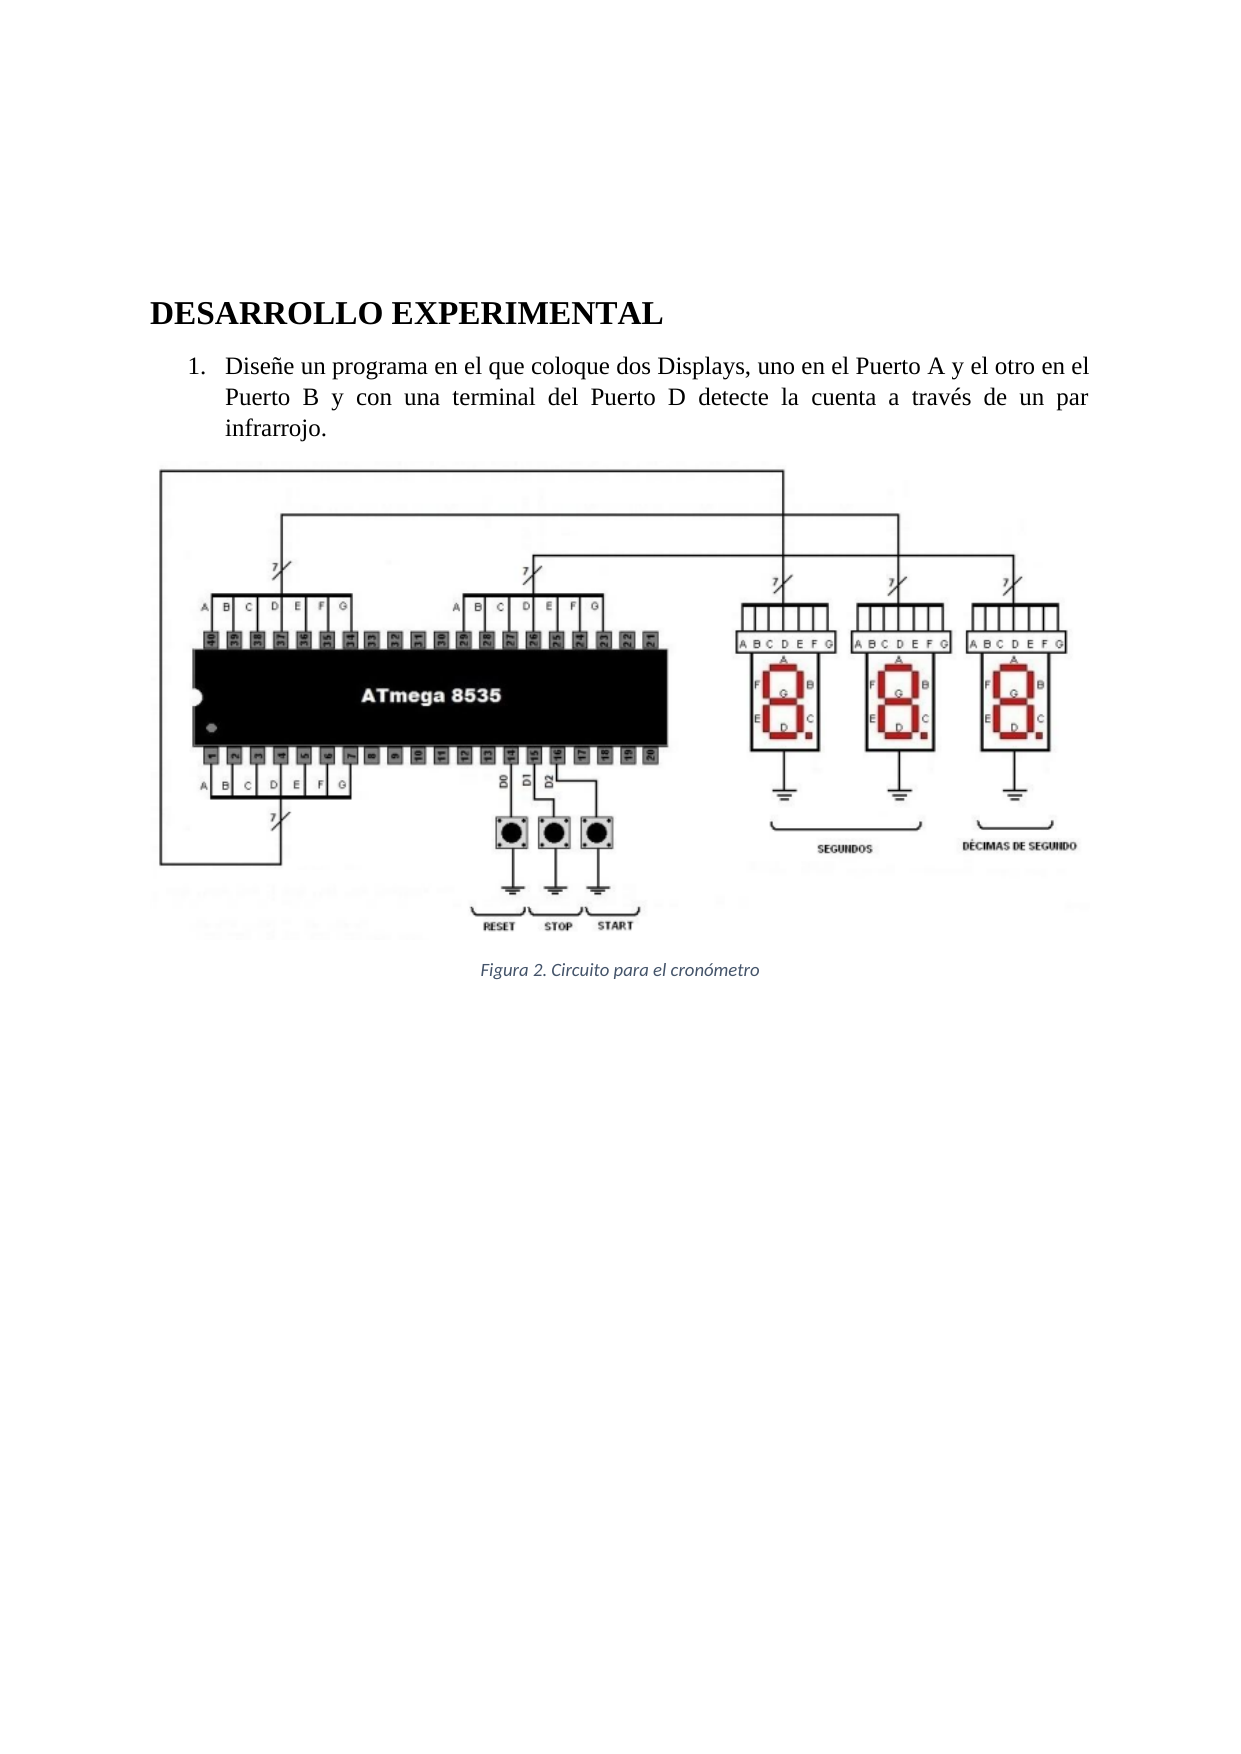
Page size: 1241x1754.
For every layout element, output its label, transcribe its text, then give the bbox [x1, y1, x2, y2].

text DESARROLLO EXPERIMENTAL [150, 293, 1090, 331]
text Figura 2. Circuito para el cronómetro [150, 958, 1090, 981]
picture [150, 461, 1091, 940]
list Diseñe un programa en el que coloque dos Displays, uno en el Puerto A y el otro en el Puerto B y con una terminal del Puerto D detecte la cuenta a través de un par infrarrojo. [187, 351, 1090, 442]
